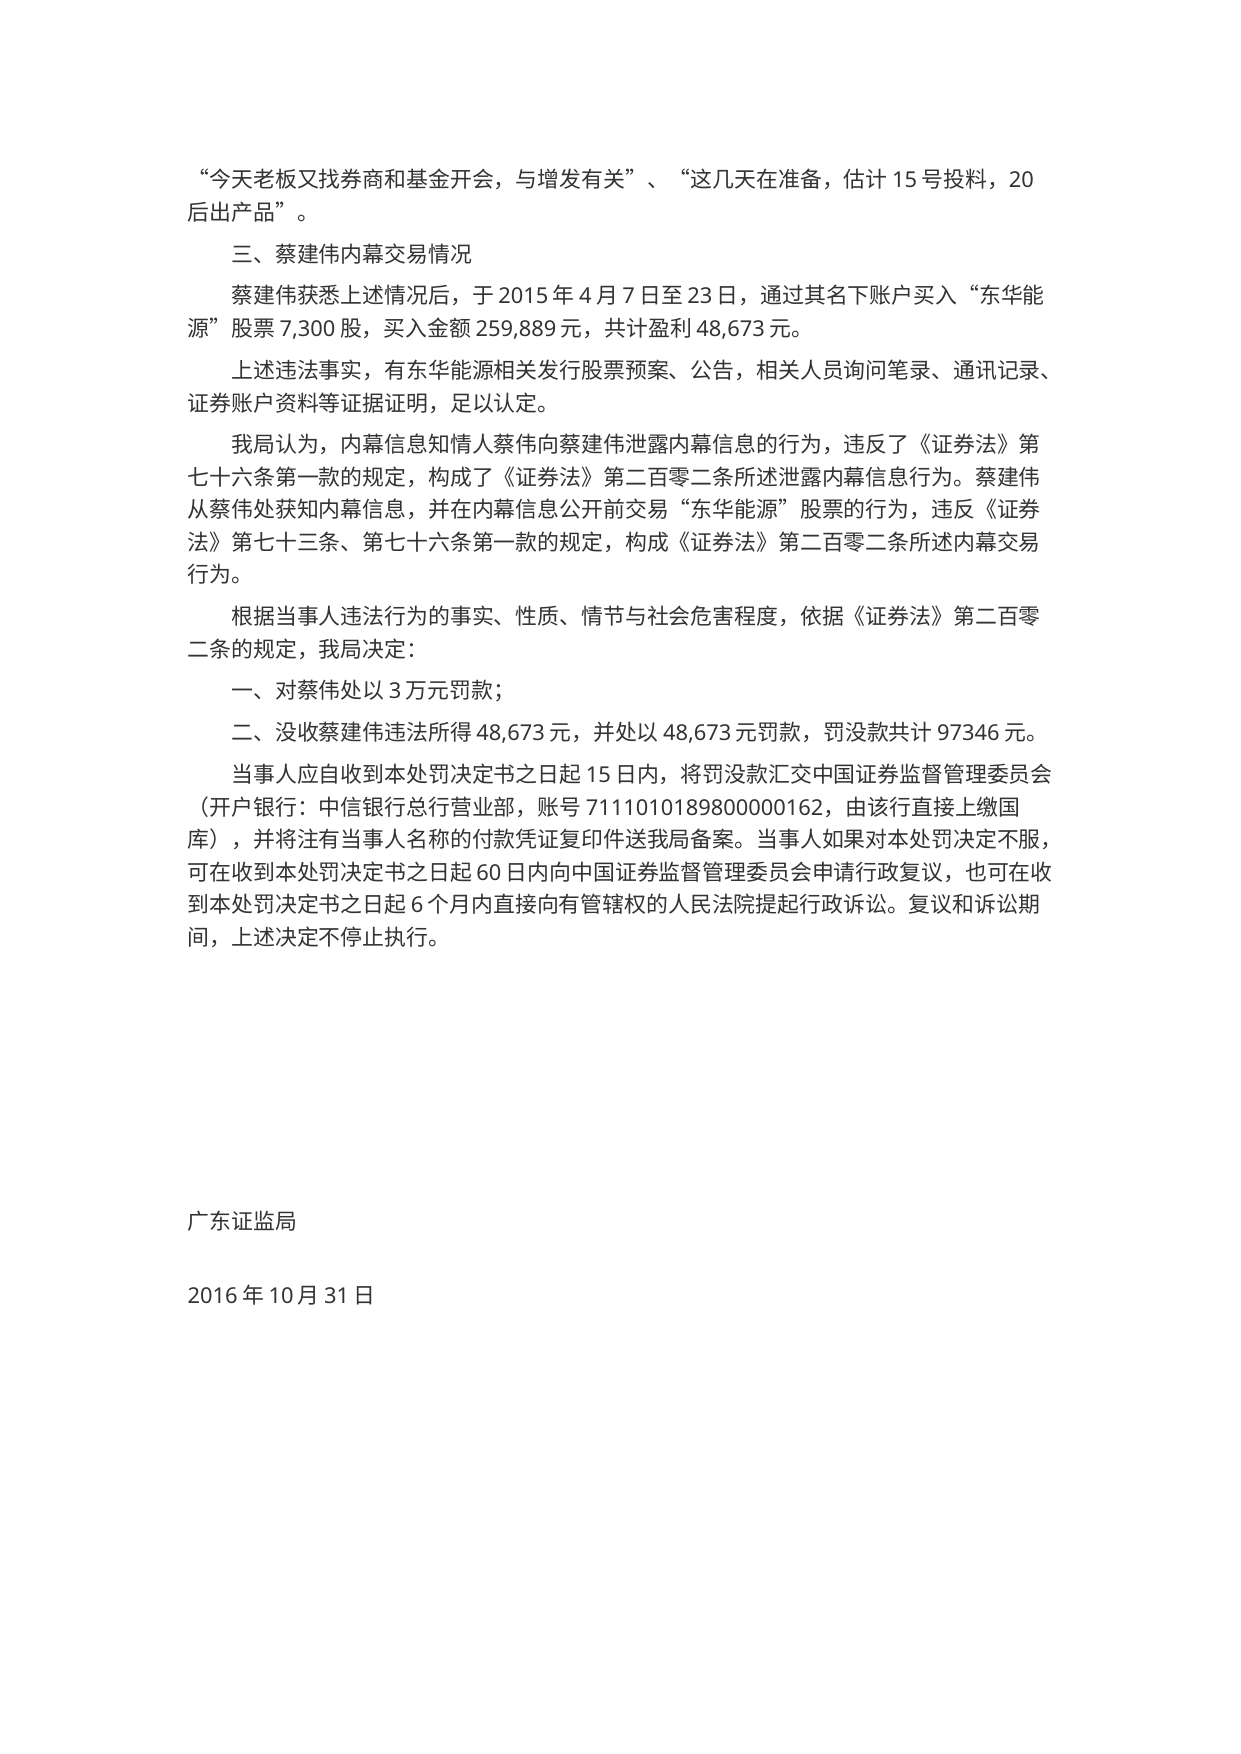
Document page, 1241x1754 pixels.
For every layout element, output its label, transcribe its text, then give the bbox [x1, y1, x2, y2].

text 我局认为，内幕信息知情人蔡伟向蔡建伟泄露内幕信息的行为，违反了《证券法》第七十六条第一款的规定，构成了《证券法》第二百零二条所述泄露内幕信息行为。蔡建伟从蔡伟处获知内幕信息，并在内幕信息公开前交易“东华能源”股票的行为，违反《证券法》第七十三条、第七十六条第一款的规定，构成《证券法》第二百零二条所述内幕交易行为。 [187, 427, 1053, 589]
text 上述违法事实，有东华能源相关发行股票预案、公告，相关人员询问笔录、通讯记录、证券账户资料等证据证明，足以认定。 [187, 353, 1053, 418]
text 根据当事人违法行为的事实、性质、情节与社会危害程度，依据《证券法》第二百零二条的规定，我局决定： [187, 599, 1053, 664]
text 二、没收蔡建伟违法所得48,673元，并处以48,673元罚款，罚没款共计97346元。 [187, 715, 1053, 748]
text 广东证监局 [187, 1171, 1053, 1236]
text 蔡建伟获悉上述情况后，于2015年4月7日至23日，通过其名下账户买入“东华能源”股票7,300股，买入金额259,889元，共计盈利48,673元。 [187, 278, 1053, 343]
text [187, 162, 1053, 227]
text 当事人应自收到本处罚决定书之日起15日内，将罚没款汇交中国证券监督管理委员会（开户银行：中信银行总行营业部，账号7111010189800000162，由该行直接上缴国库），并将注有当事人名称的付款凭证复印件送我局备案。当事人如果对本处罚决定不服，可在收到本处罚决定书之日起60日内向中国证券监督管理委员会申请行政复议，也可在收到本处罚决定书之日起6个月内直接向有管辖权的人民法院提起行政诉讼。复议和诉讼期间，上述决定不停止执行。 [187, 757, 1053, 952]
text 2016年10月31日 [187, 1245, 1053, 1310]
text 三、蔡建伟内幕交易情况 [187, 236, 1053, 269]
text 一、对蔡伟处以3万元罚款； [187, 673, 1053, 706]
